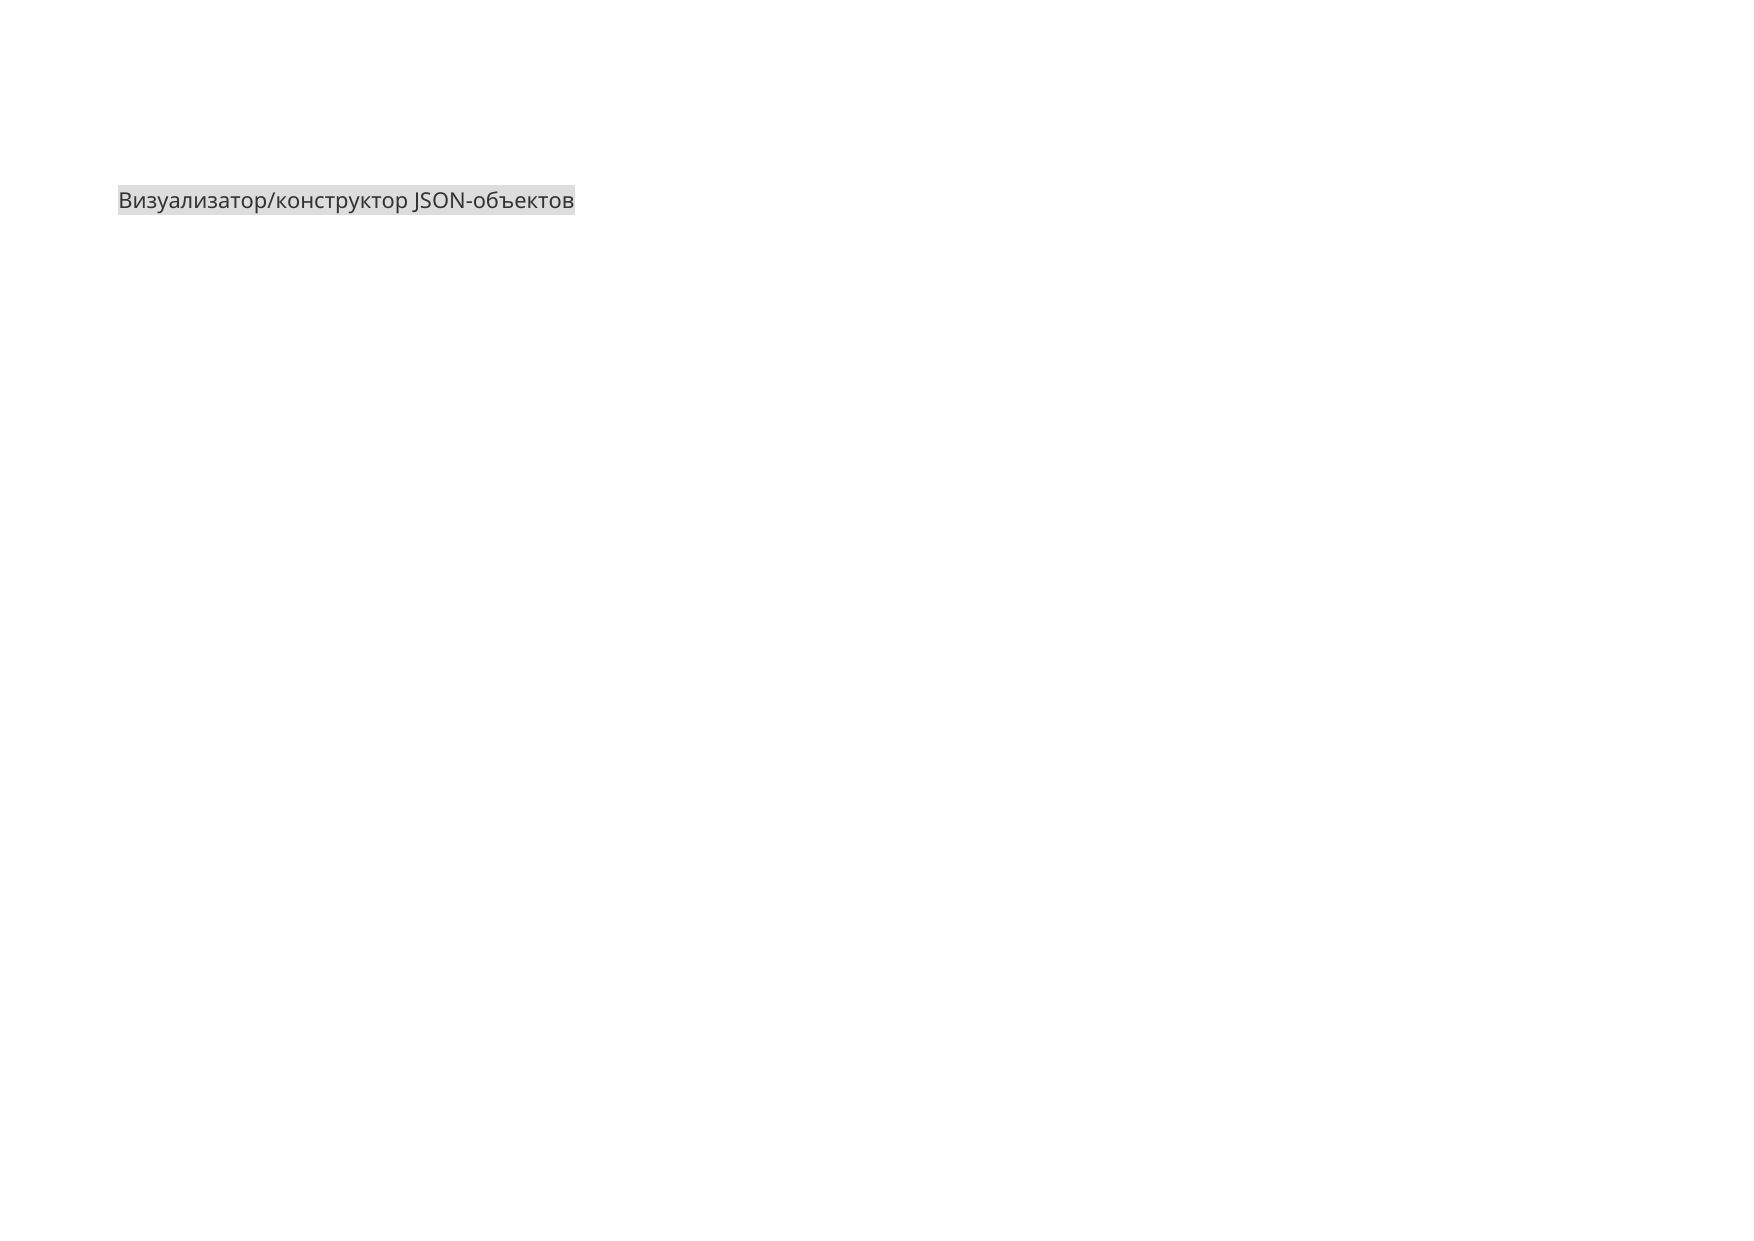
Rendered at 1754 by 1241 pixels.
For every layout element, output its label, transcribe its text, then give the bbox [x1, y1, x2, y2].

text Визуализатор/конструктор JSON-объектов [118, 177, 1636, 215]
